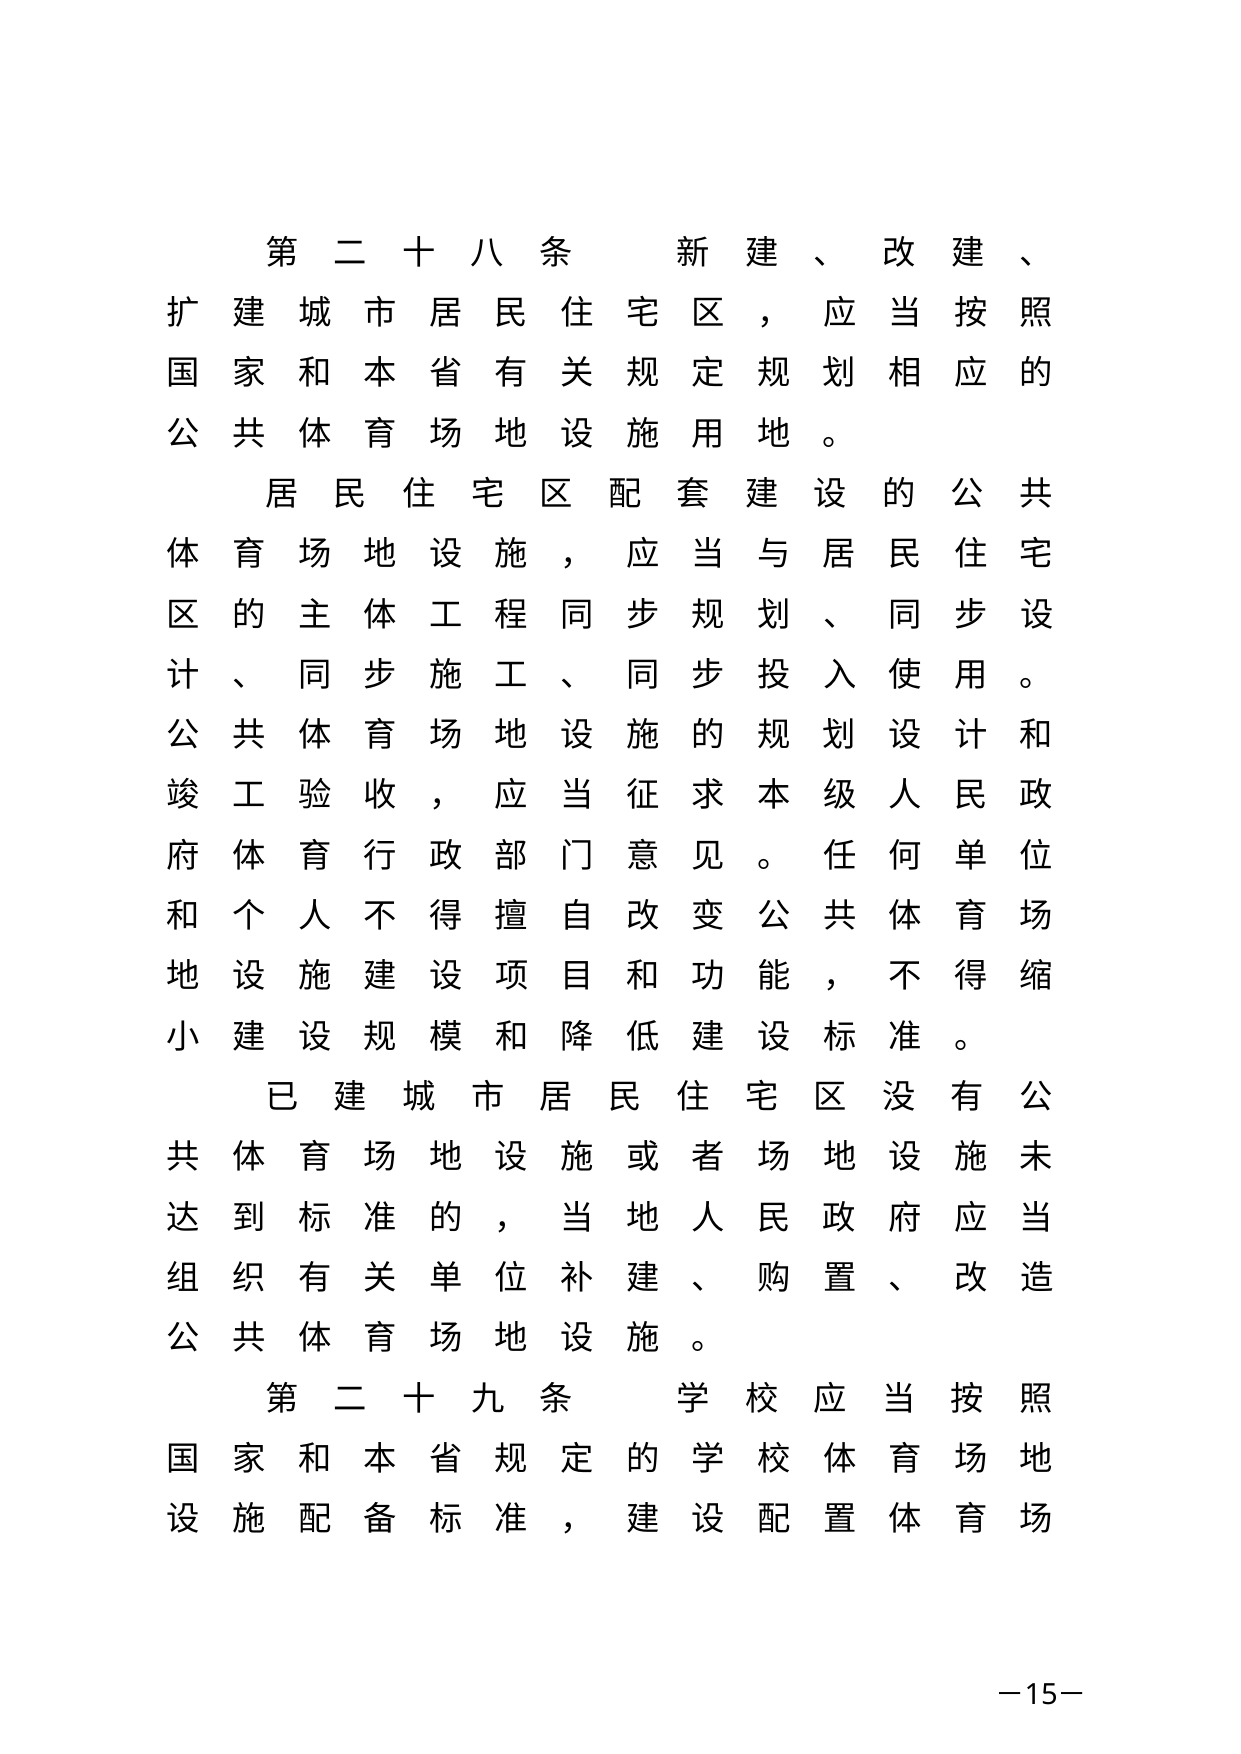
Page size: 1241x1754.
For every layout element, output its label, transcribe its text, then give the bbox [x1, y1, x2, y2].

text 第二十八条 新建、改建、扩建城市居民住宅区，应当按照国家和本省有关规定规划相应的公共体育场地设施用地。 [167, 219, 1085, 461]
text 居民住宅区配套建设的公共体育场地设施，应当与居民住宅区的主体工程同步规划、同步设计、同步施工、同步投入使用。公共体育场地设施的规划设计和竣工验收，应当征求本级人民政府体育行政部门意见。任何单位和个人不得擅自改变公共体育场地设施建设项目和功能，不得缩小建设规模和降低建设标准。 [167, 461, 1085, 1064]
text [167, 1365, 1085, 1546]
text 已建城市居民住宅区没有公共体育场地设施或者场地设施未达到标准的，当地人民政府应当组织有关单位补建、购置、改造公共体育场地设施。 [167, 1064, 1085, 1365]
